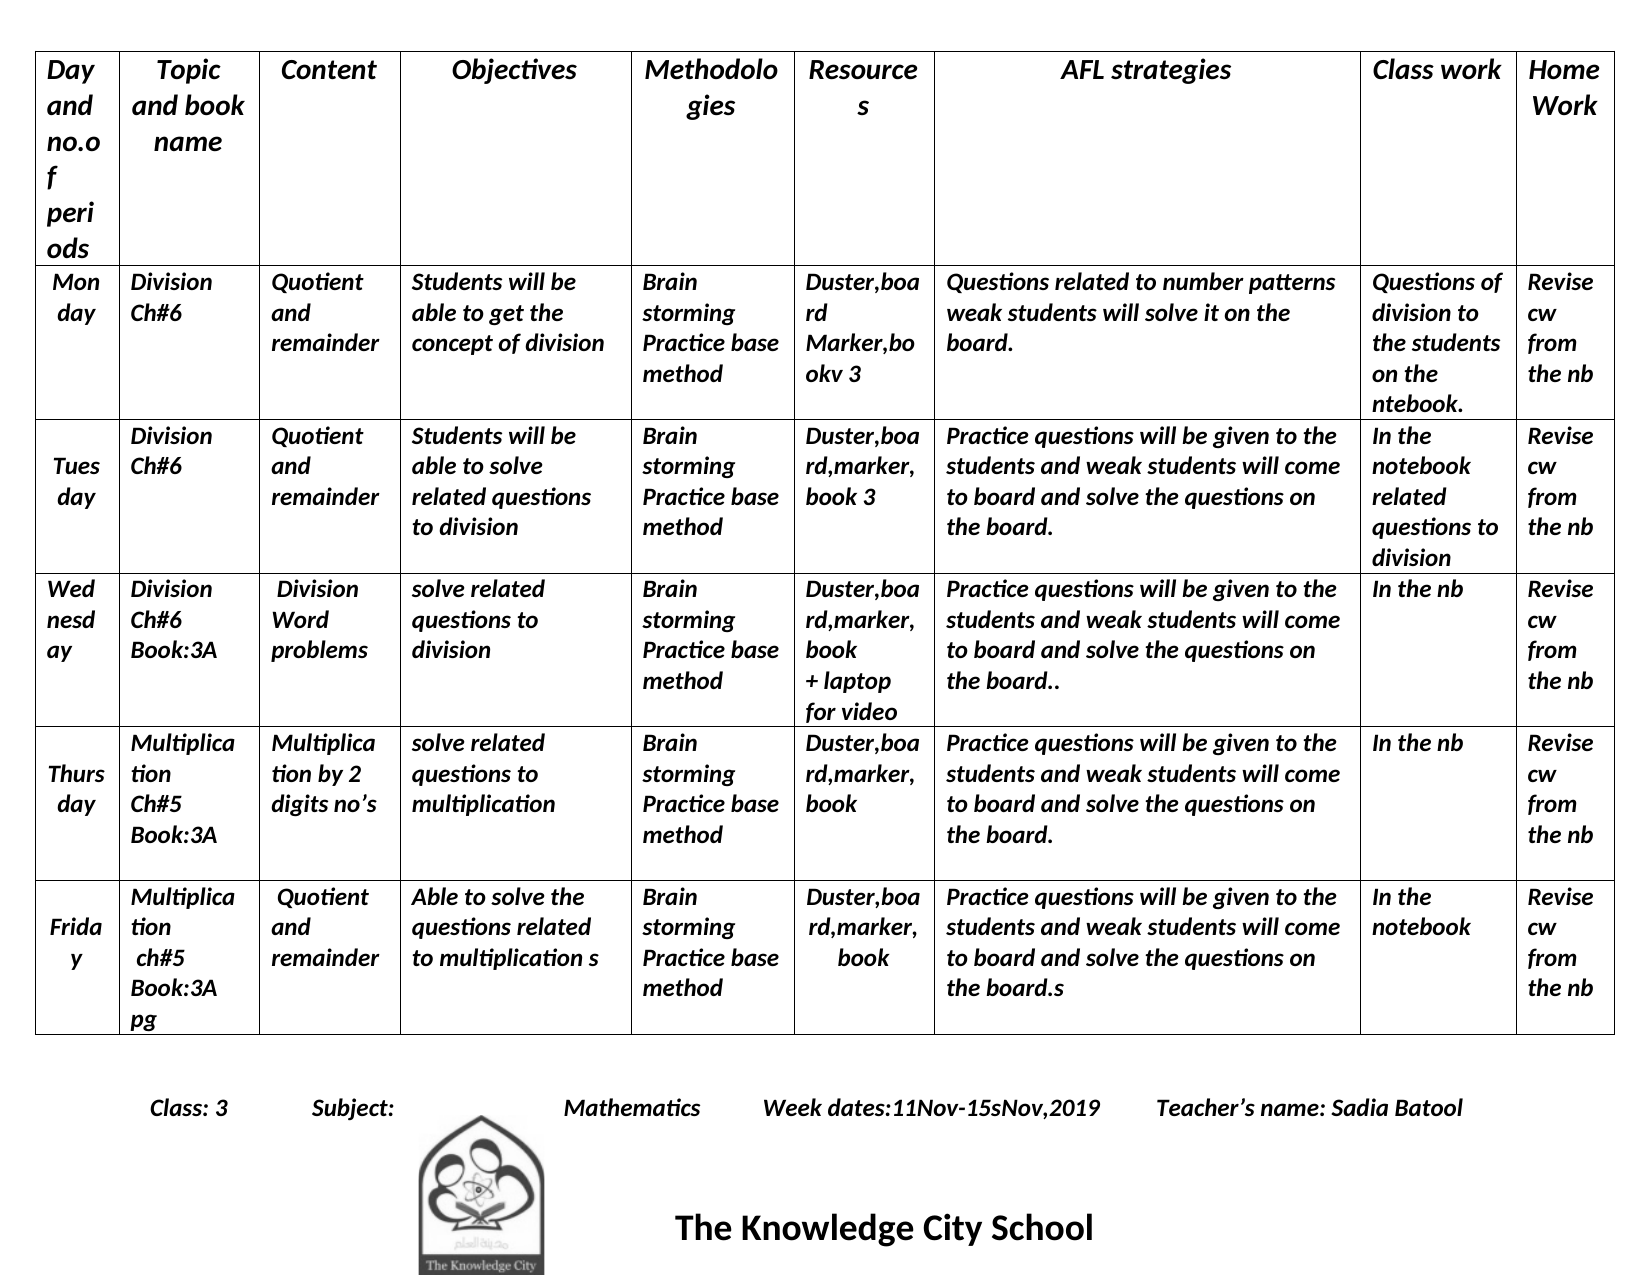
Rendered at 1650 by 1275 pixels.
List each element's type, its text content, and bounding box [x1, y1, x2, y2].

table_header Topic and book name [120, 52, 259, 265]
table_cell Brain storming Practice base method [632, 420, 794, 573]
table_cell In the notebook related questions to division [1361, 420, 1516, 573]
table_header Class work [1361, 52, 1516, 265]
table_cell Questions of division to the students on the ntebook. [1361, 266, 1516, 419]
table_cell solve related questions to multiplication [401, 727, 631, 880]
table_header Home Work [1517, 52, 1614, 265]
table_header AFL strategies [935, 52, 1360, 265]
table_cell Revise cw from the nb [1517, 574, 1614, 726]
table_header Day and no.of periods [36, 52, 119, 265]
table_cell Wednesday [36, 574, 119, 726]
table_cell Revise cw from the nb [1517, 727, 1614, 880]
table_cell Duster,board,marker,book [795, 727, 934, 880]
table_cell Able to solve the questions related to multiplication s [401, 881, 631, 1033]
table_cell Practice questions will be given to the students and weak students will come to board and solve the questions on the board. [935, 727, 1360, 880]
table_header Content [260, 52, 400, 265]
table_cell Duster,board Marker,bookv 3 [795, 266, 934, 419]
table_header Methodologies [632, 52, 794, 265]
table_cell Students will be able to solve related questions to division [401, 420, 631, 573]
table_header Objectives [401, 52, 631, 265]
table_cell Tuesday [36, 420, 119, 573]
table_cell Quotient and remainder [260, 881, 400, 1033]
table_cell Revise cw from the nb [1517, 881, 1614, 1033]
table_cell Quotient and remainder [260, 266, 400, 419]
table_cell Duster,board,marker,book + laptop for video [795, 574, 934, 726]
table_cell Friday [36, 881, 119, 1033]
table_cell Multiplication Ch#5 Book:3A [120, 727, 259, 880]
table_cell Multiplication by 2 digits no’s [260, 727, 400, 880]
table_header Resources [795, 52, 934, 265]
table_cell Brain storming Practice base method [632, 727, 794, 880]
table_cell Practice questions will be given to the students and weak students will come to board and solve the questions on the board.s [935, 881, 1360, 1033]
table_cell Quotient and remainder [260, 420, 400, 573]
table_cell Division Ch#6 [120, 420, 259, 573]
text Class: 3 Subject: Mathematics Week dates:11Nov-15sNov,2019 Teacher’s name: Sadia Batool [150, 1092, 1500, 1122]
table_cell Division Ch#6 [120, 266, 259, 419]
table_cell Thursday [36, 727, 119, 880]
table_cell In the nb [1361, 727, 1516, 880]
table_cell Brain storming Practice base method [632, 266, 794, 419]
table_cell Revise cw from the nb [1517, 420, 1614, 573]
table_cell Monday [36, 266, 119, 419]
table_cell Duster,board,marker,book 3 [795, 420, 934, 573]
table_cell Students will be able to get the concept of division [401, 266, 631, 419]
table_cell In the notebook [1361, 881, 1516, 1033]
table_cell Division Word problems [260, 574, 400, 726]
table_cell Brain storming Practice base method [632, 574, 794, 726]
table_cell Multiplication ch#5 Book:3A pg [120, 881, 259, 1033]
table_cell Practice questions will be given to the students and weak students will come to board and solve the questions on the board. [935, 420, 1360, 573]
table_cell Revise cw from the nb [1517, 266, 1614, 419]
table_cell Brain storming Practice base method [632, 881, 794, 1033]
table_cell Questions related to number patterns weak students will solve it on the board. [935, 266, 1360, 419]
table_cell Practice questions will be given to the students and weak students will come to board and solve the questions on the board.. [935, 574, 1360, 726]
table_cell solve related questions to division [401, 574, 631, 726]
table_cell In the nb [1361, 574, 1516, 726]
text The Knowledge City School [600, 1203, 1500, 1249]
table_cell Duster,board,marker,book [795, 881, 934, 1033]
table_cell Division Ch#6 Book:3A [120, 574, 259, 726]
